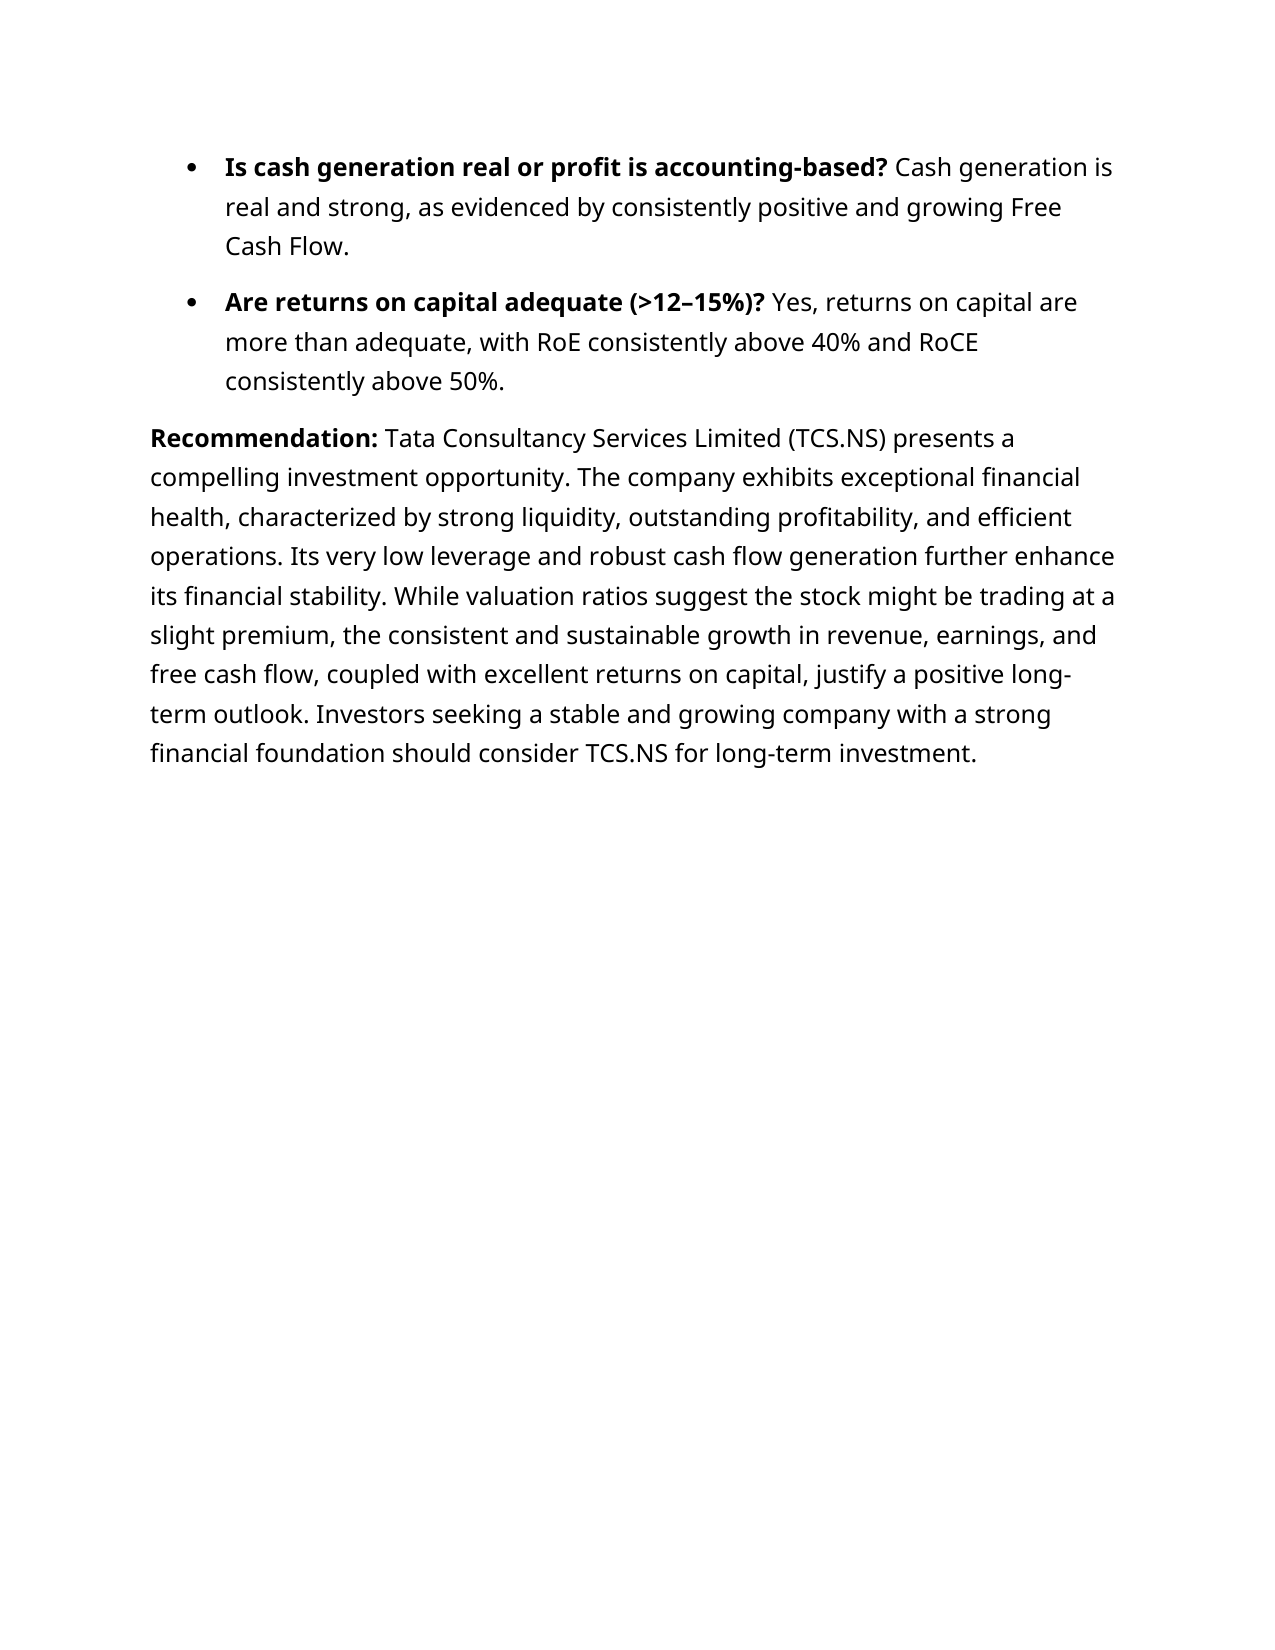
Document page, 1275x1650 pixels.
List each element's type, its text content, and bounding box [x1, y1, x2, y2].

list Is cash generation real or profit is accounting-based? Cash generation is real and strong, as evidenced by consistently positive and growing Free Cash Flow. [187, 150, 1125, 263]
text Recommendation: Tata Consultancy Services Limited (TCS.NS) presents a compelling investment opportunity. The company exhibits exceptional financial health, characterized by strong liquidity, outstanding profitability, and efficient operations. Its very low leverage and robust cash flow generation further enhance its financial stability. While valuation ratios suggest the stock might be trading at a slight premium, the consistent and sustainable growth in revenue, earnings, and free cash flow, coupled with excellent returns on capital, justify a positive long-term outlook. Investors seeking a stable and growing company with a strong financial foundation should consider TCS.NS for long-term investment. [150, 420, 1125, 770]
list Are returns on capital adequate (>12–15%)? Yes, returns on capital are more than adequate, with RoE consistently above 40% and RoCE consistently above 50%. [187, 285, 1125, 398]
